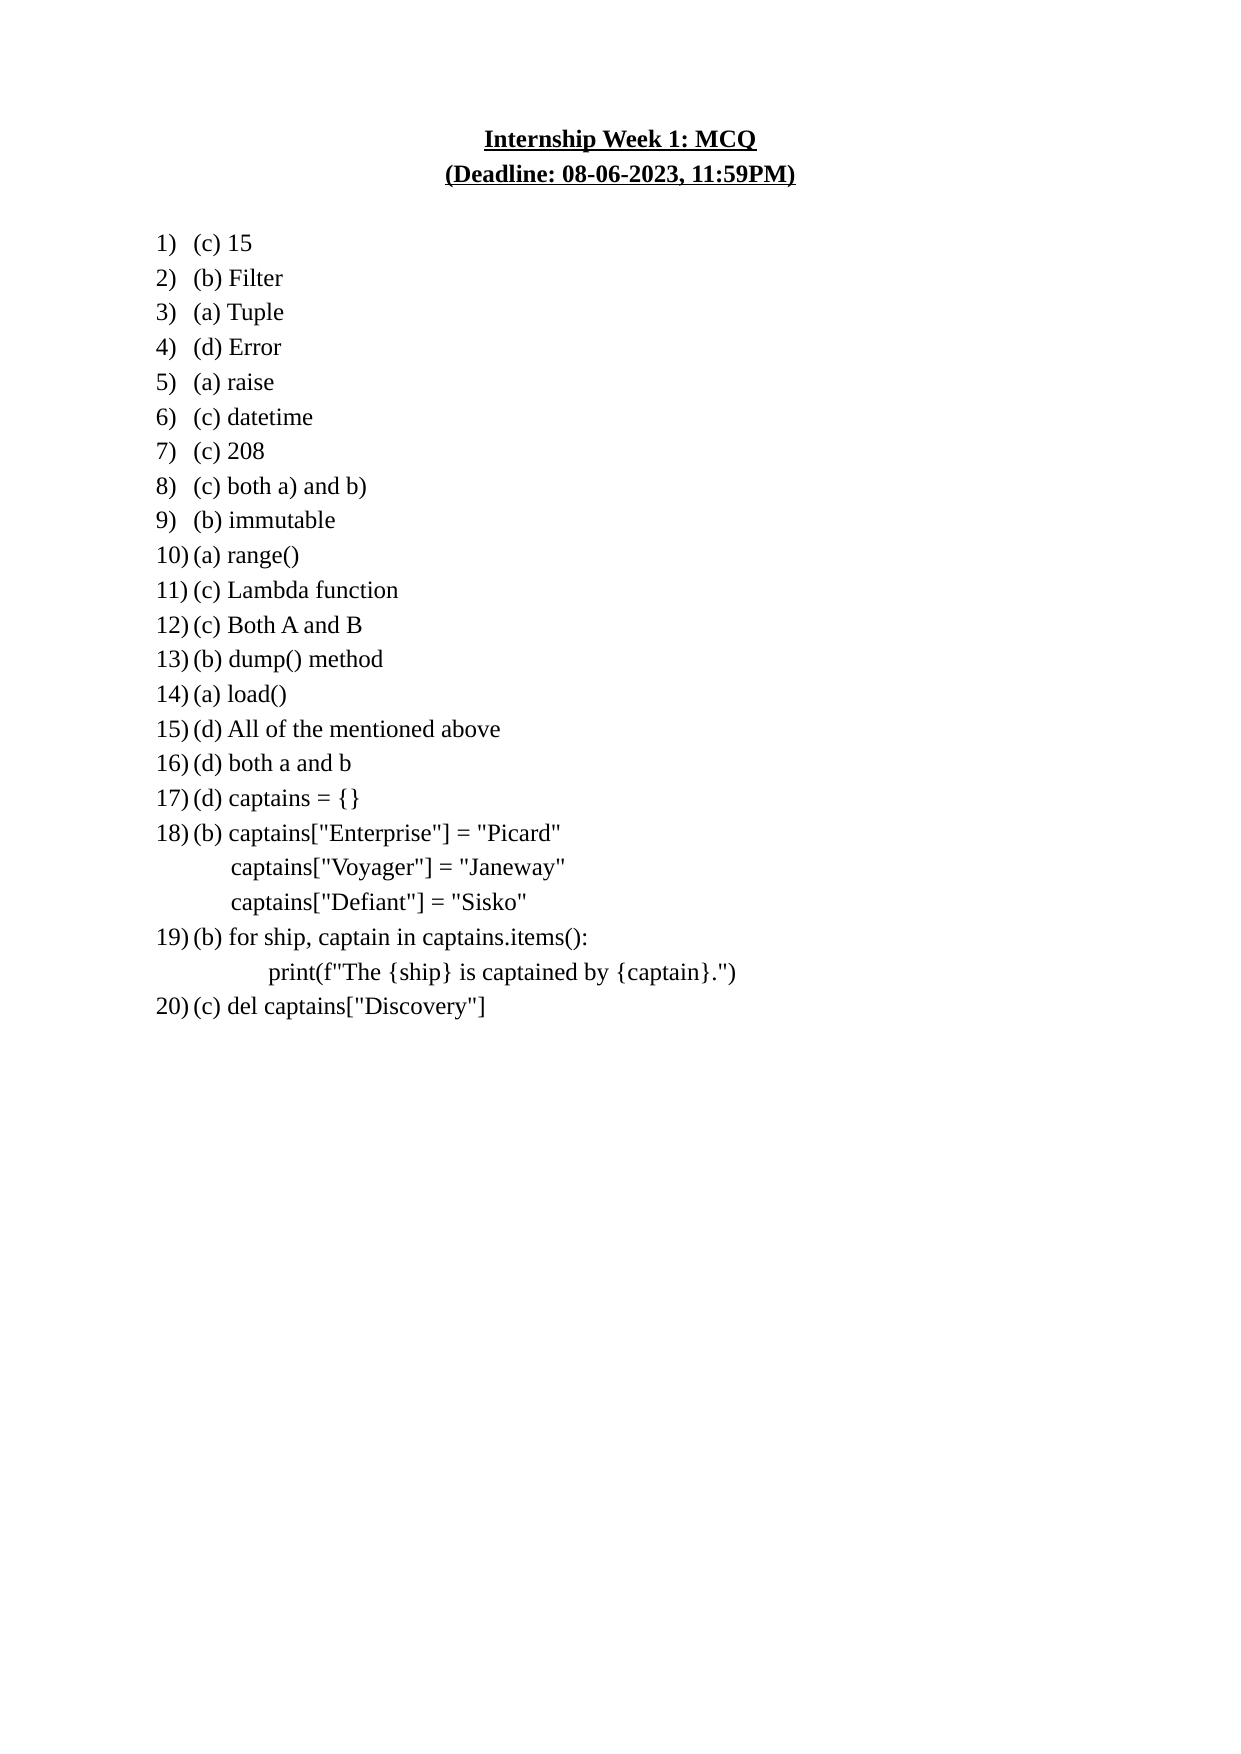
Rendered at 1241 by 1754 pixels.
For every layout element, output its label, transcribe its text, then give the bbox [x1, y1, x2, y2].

list (d) All of the mentioned above [156, 714, 1122, 742]
list captains["Defiant"] = "Sisko" [231, 887, 1122, 916]
list (a) range() [156, 540, 1122, 569]
list (c) 15 [156, 228, 1122, 257]
list (d) Error [156, 332, 1122, 361]
text (Deadline: 08-06-2023, 11:59PM) [118, 159, 1122, 187]
list (a) load() [156, 679, 1122, 708]
list (c) Both A and B [156, 610, 1122, 638]
list (b) Filter [156, 263, 1122, 292]
list (b) dump() method [156, 644, 1122, 673]
list (c) 208 [156, 436, 1122, 465]
list (c) Lambda function [156, 575, 1122, 604]
list (b) immutable [156, 506, 1122, 534]
list (c) del captains["Discovery"] [156, 991, 1122, 1020]
list (b) for ship, captain in captains.items(): [156, 922, 1122, 951]
list (c) datetime [156, 402, 1122, 430]
list (d) both a and b [156, 748, 1122, 777]
list print(f"The {ship} is captained by {captain}.") [268, 957, 1122, 985]
list (b) captains["Enterprise"] = "Picard" [156, 818, 1122, 847]
list (a) Tuple [156, 297, 1122, 326]
list (d) captains = {} [156, 783, 1122, 812]
list (a) raise [156, 367, 1122, 396]
text Internship Week 1: MCQ [118, 124, 1122, 153]
list captains["Voyager"] = "Janeway" [231, 852, 1122, 881]
list (c) both a) and b) [156, 471, 1122, 500]
